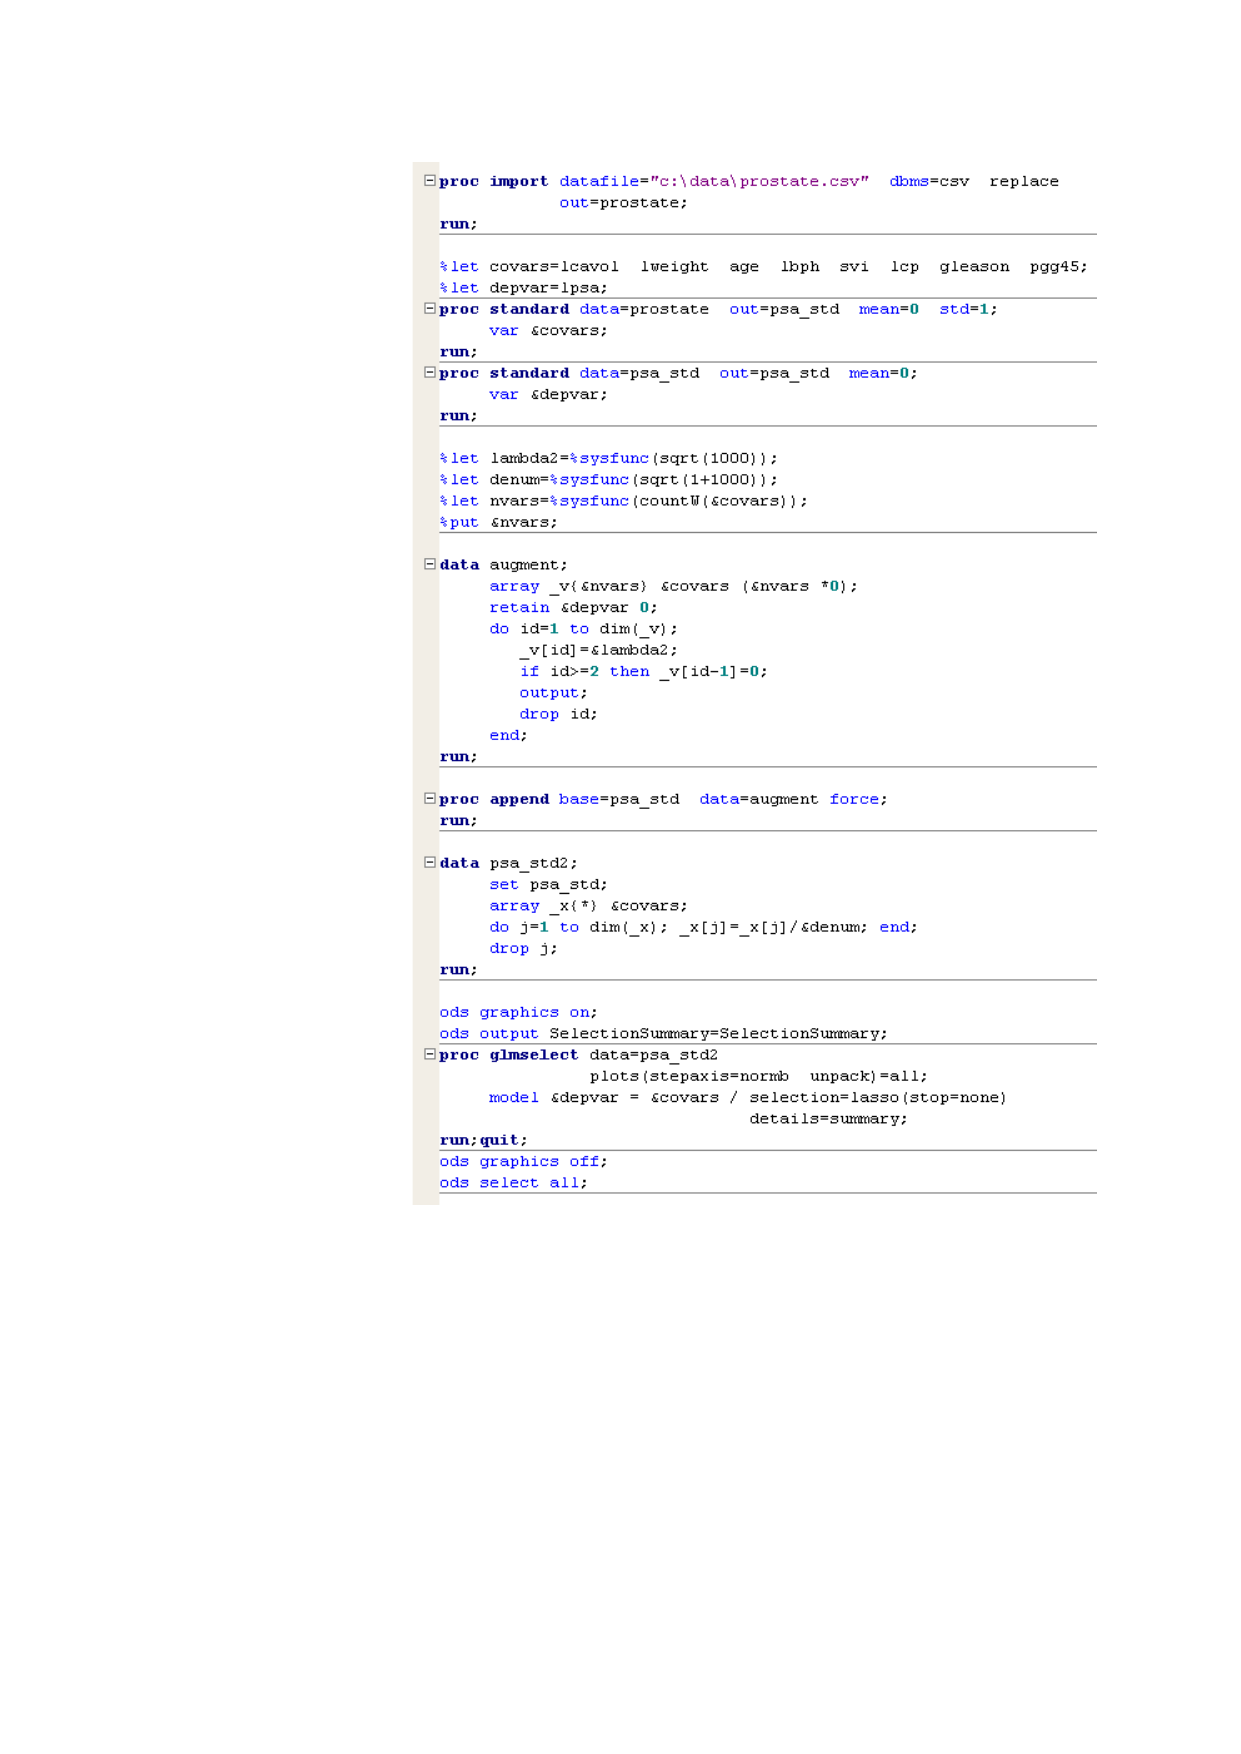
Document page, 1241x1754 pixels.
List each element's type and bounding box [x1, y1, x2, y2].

picture [412, 162, 1097, 1205]
